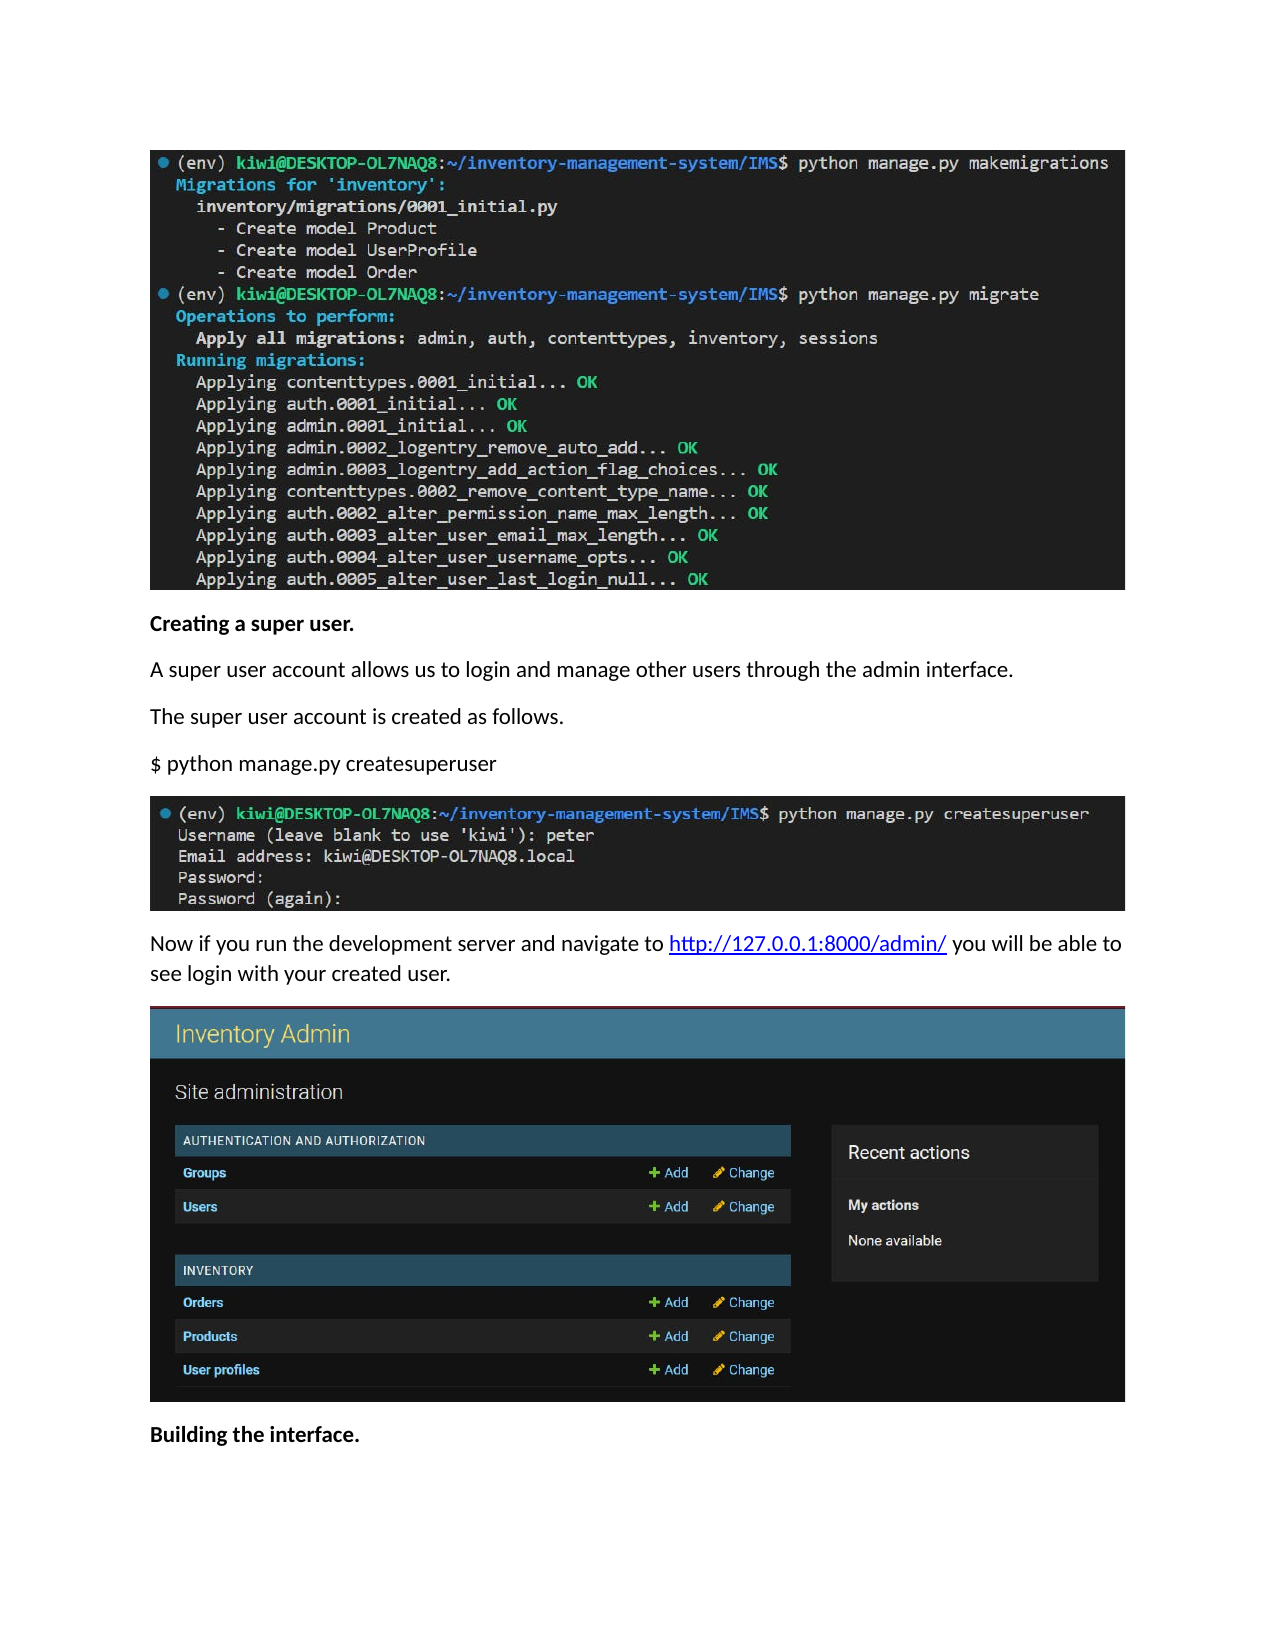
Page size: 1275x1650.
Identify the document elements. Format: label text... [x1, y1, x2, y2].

text Now if you run the development server and navigate to http://127.0.0.1:8000/admin/ you will be able to see login with your created user. [150, 929, 1125, 988]
text The super user account is created as follows. [150, 702, 1125, 730]
text Creating a super user. [150, 609, 1125, 637]
picture [150, 150, 1125, 590]
text A super user account allows us to login and manage other users through the admin interface. [150, 656, 1125, 683]
picture [150, 1006, 1125, 1402]
picture [150, 796, 1125, 911]
text Building the interface. [150, 1420, 1125, 1448]
text $ python manage.py createsuperuser [150, 749, 1125, 777]
